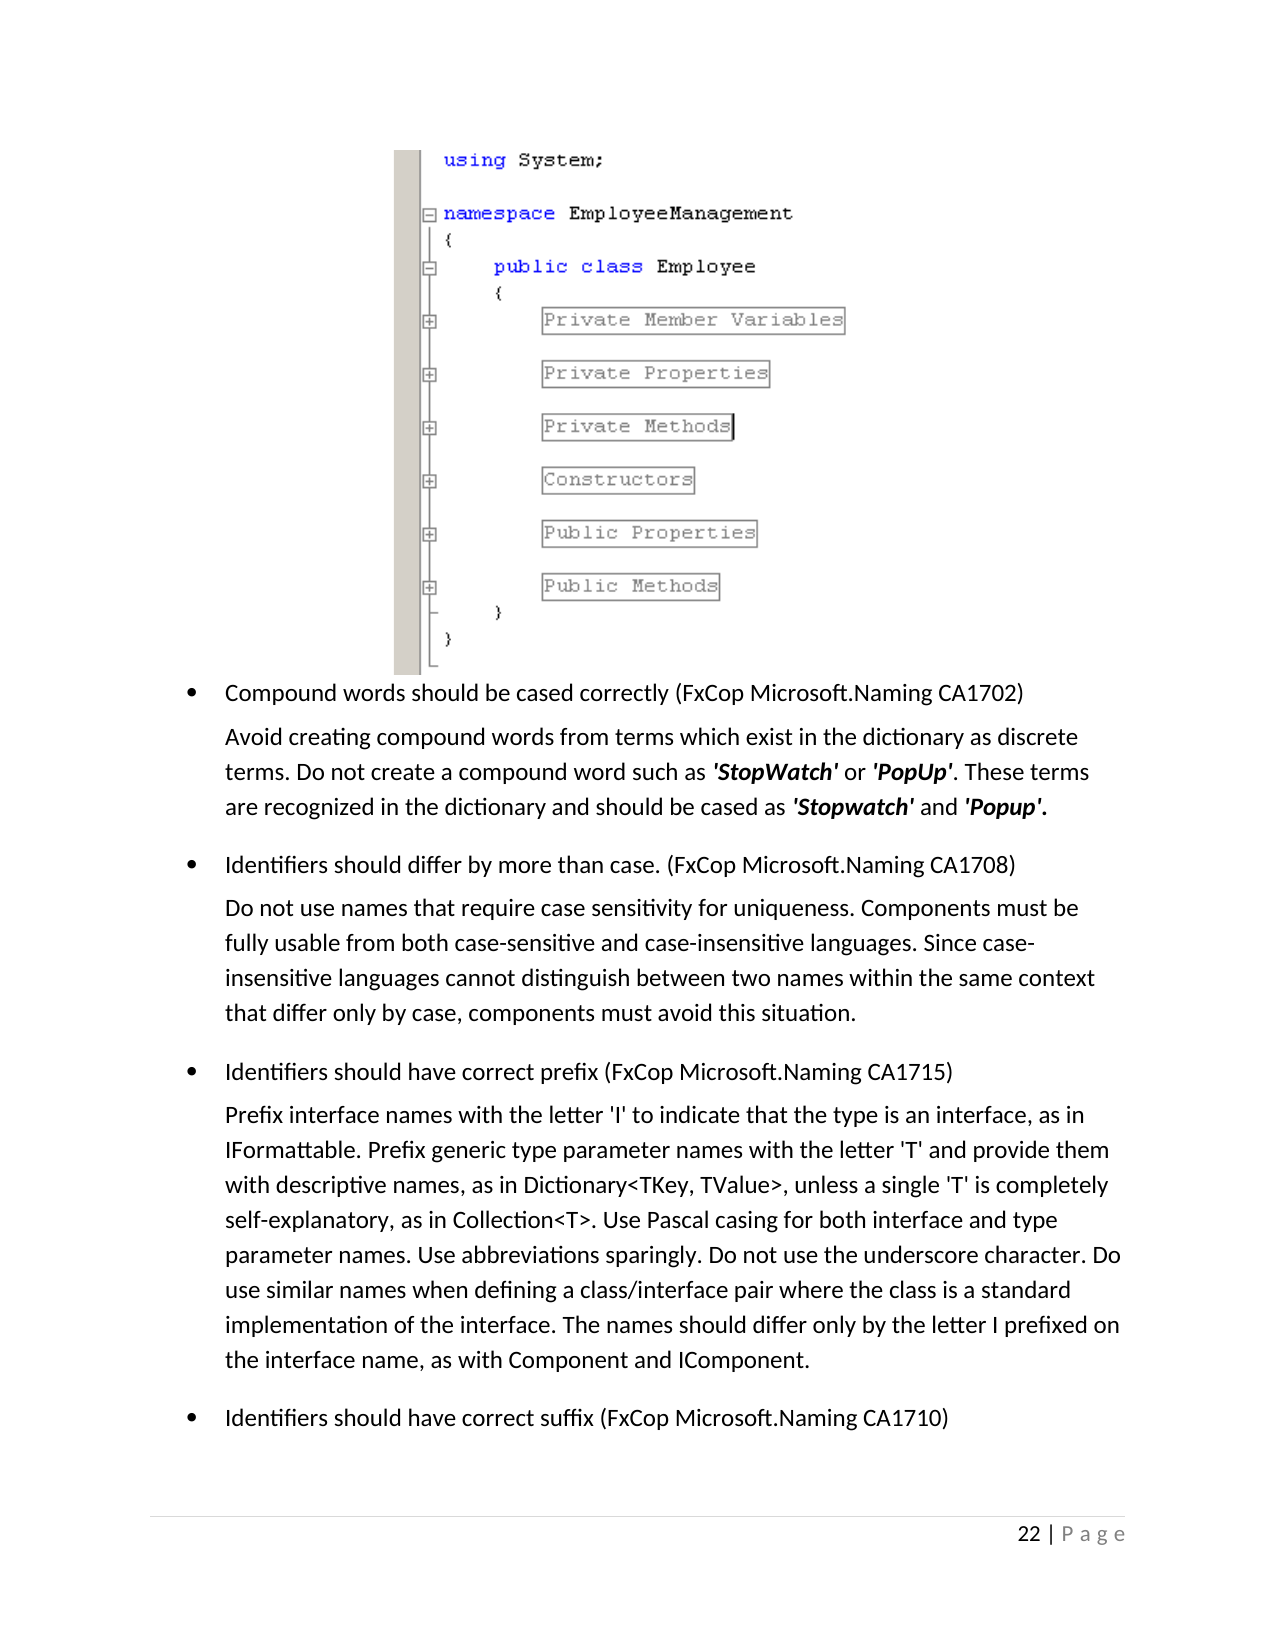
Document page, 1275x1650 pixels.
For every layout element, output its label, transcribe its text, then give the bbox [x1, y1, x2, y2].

text Avoid creating compound words from terms which exist in the dictionary as discrete terms. Do not create a compound word such as 'StopWatch' or 'PopUp'. These terms are recognized in the dictionary and should be cased as 'Stopwatch' and 'Popup'. [225, 721, 1125, 821]
list Identifiers should differ by more than case. (FxCop Microsoft.Naming CA1708) [187, 847, 1125, 880]
list Identifiers should have correct suffix (FxCop Microsoft.Naming CA1710) [187, 1400, 1125, 1433]
text Do not use names that require case sensitivity for uniqueness. Components must be fully usable from both case-sensitive and case-insensitive languages. Since case-insensitive languages cannot distinguish between two names within the same context that differ only by case, components must avoid this situation. [225, 892, 1125, 1028]
list Identifiers should have correct prefix (FxCop Microsoft.Naming CA1715) [187, 1053, 1125, 1087]
text Prefix interface names with the letter 'I' to indicate that the type is an interface, as in IFormattable. Prefix generic type parameter names with the letter 'T' and provide them with descriptive names, as in Dictionary<TKey, TValue>, unless a single 'T' is completely self-explanatory, as in Collection<T>. Use Pascal casing for both interface and type parameter names. Use abbreviations sparingly. Do not use the underscore character. Do use similar names when defining a class/interface pair where the class is a standard implementation of the interface. The names should differ only by the letter I prefixed on the interface name, as with Component and IComponent. [225, 1099, 1125, 1375]
picture [393, 150, 882, 675]
